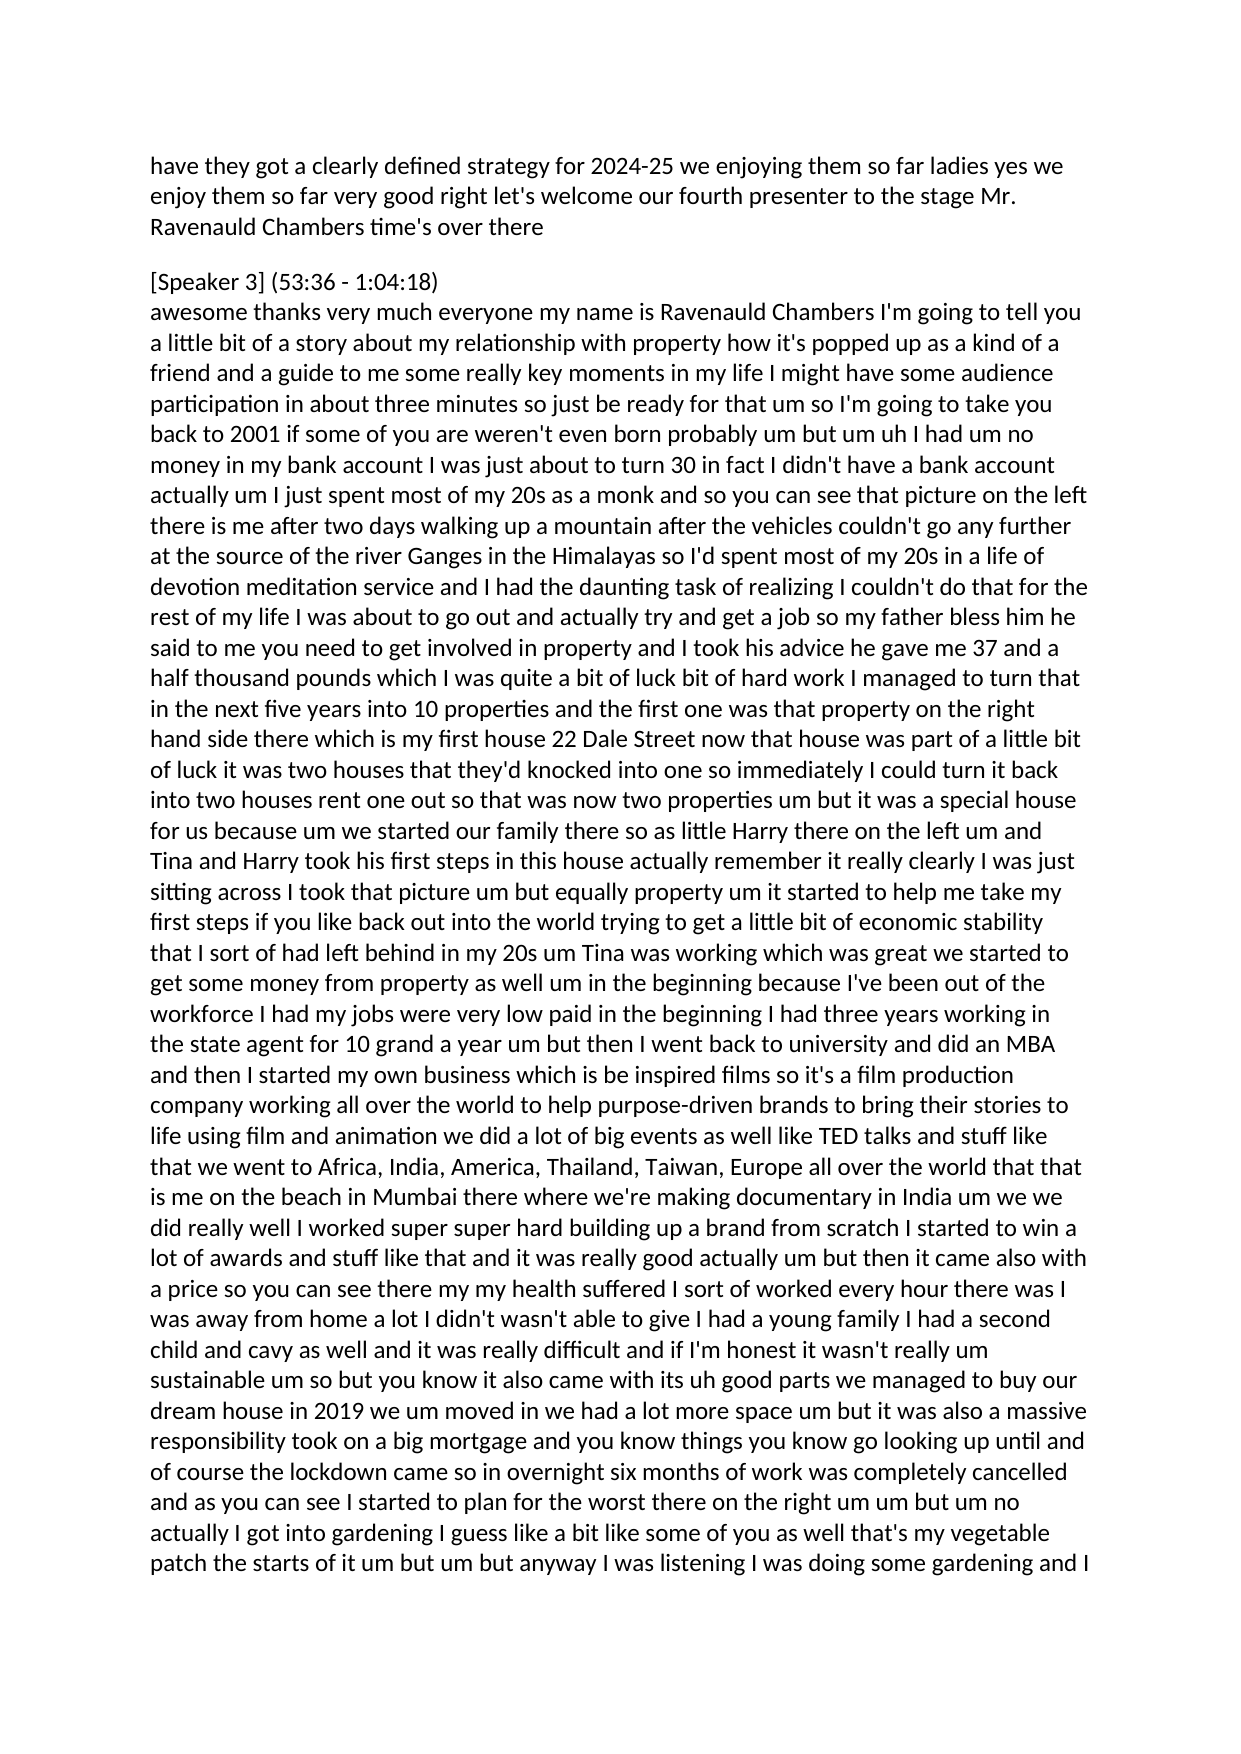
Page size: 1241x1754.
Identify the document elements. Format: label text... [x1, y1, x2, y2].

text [150, 296, 1090, 1578]
text [Speaker 3] (53:36 - 1:04:18) [150, 266, 1090, 296]
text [150, 150, 1090, 242]
